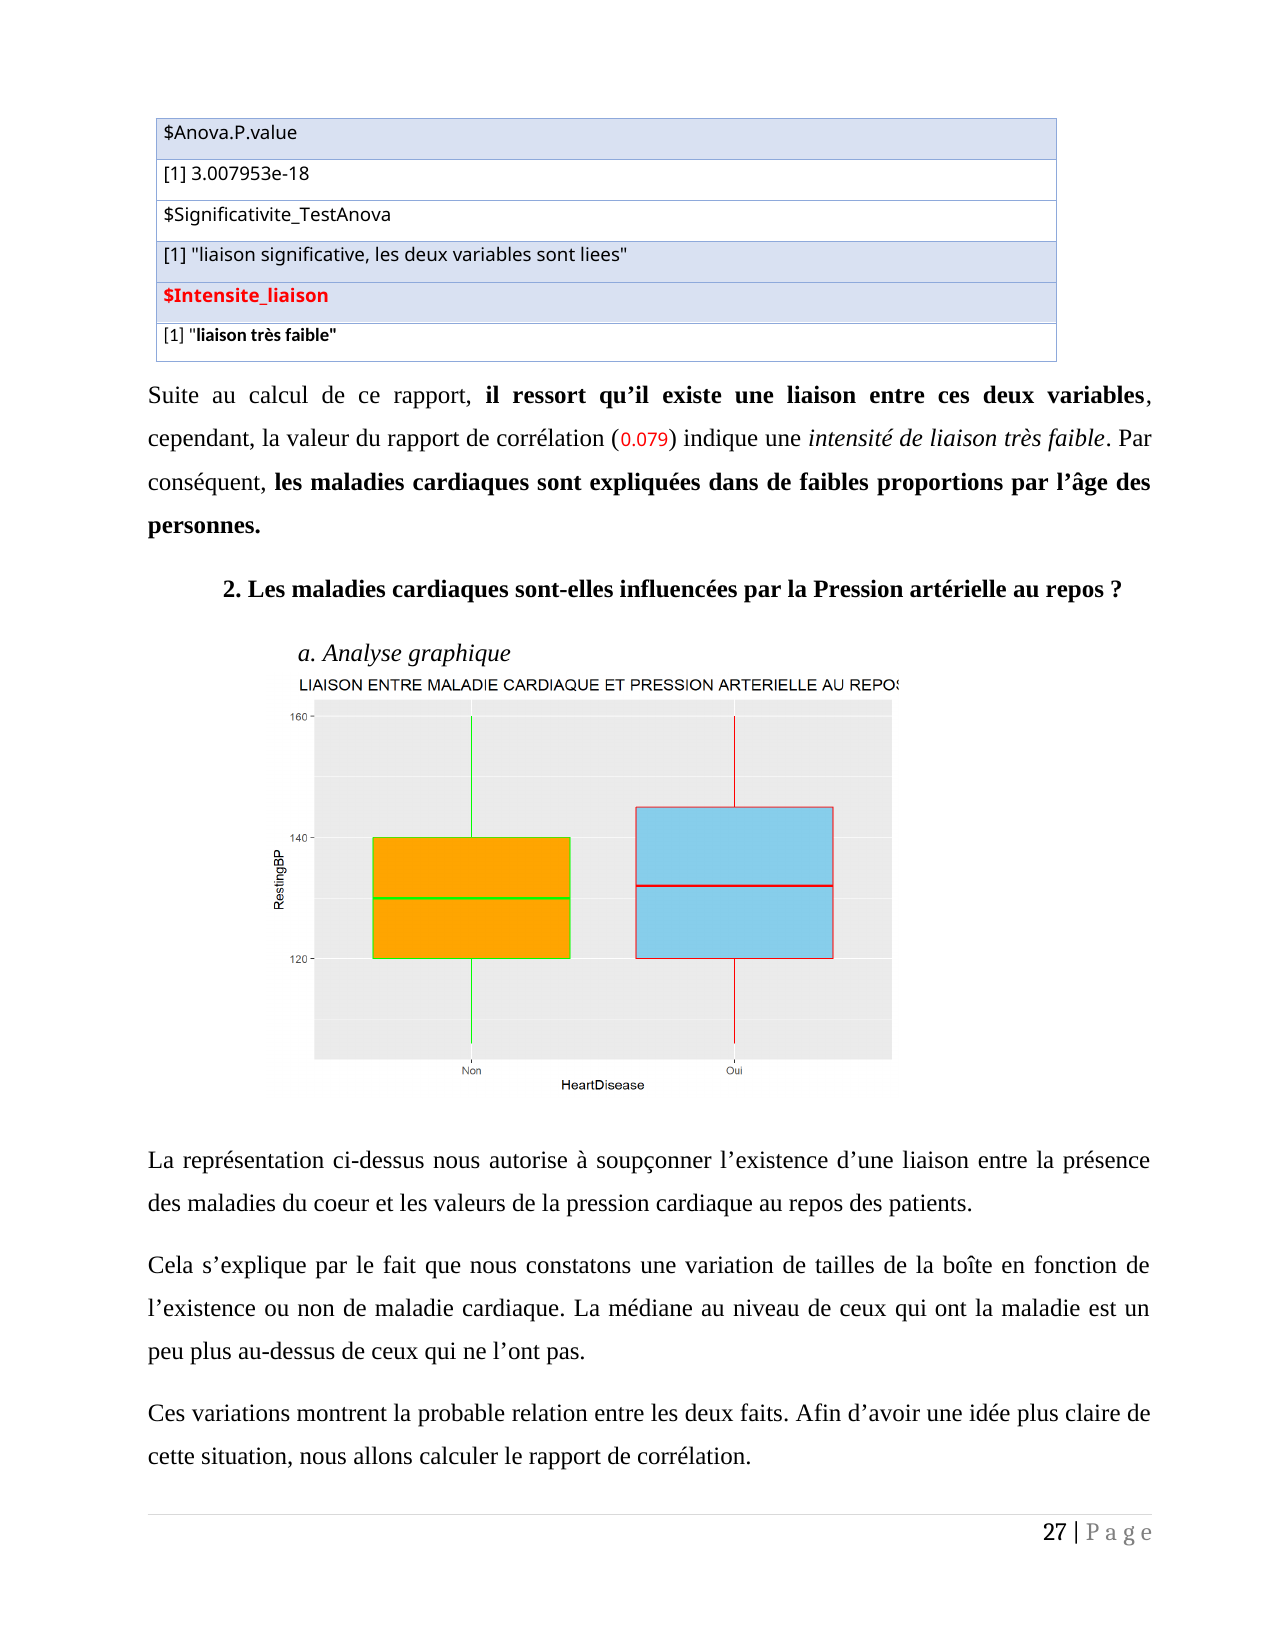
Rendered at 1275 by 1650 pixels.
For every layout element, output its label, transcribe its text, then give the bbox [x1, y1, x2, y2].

table_cell $Intensite_liaison [157, 283, 1056, 322]
subtitle a. Analyse graphique [298, 638, 1152, 666]
text Cela s’explique par le fait que nous constatons une variation de tailles de la boîte en fonction de l’existence ou non de maladie cardiaque. La médiane au niveau de ceux qui ont la maladie est un peu plus au-dessus de ceux qui ne l’ont pas. [148, 1250, 1152, 1365]
subtitle 2. Les maladies cardiaques sont-elles influencées par la Pression artérielle au repos ? [223, 574, 1152, 602]
picture [266, 672, 899, 1098]
table_cell [1] 3.007953e-18 [157, 160, 1056, 200]
table_cell $Significativite_TestAnova [157, 201, 1056, 241]
table_cell [1] "liaison très faible" [157, 324, 1056, 361]
table_cell [1] "liaison significative, les deux variables sont liees" [157, 242, 1056, 282]
text Ces variations montrent la probable relation entre les deux faits. Afin d’avoir une idée plus claire de cette situation, nous allons calculer le rapport de corrélation. [148, 1398, 1152, 1470]
text Suite au calcul de ce rapport, il ressort qu’il existe une liaison entre ces deux variables, cependant, la valeur du rapport de corrélation (0.079) indique une intensité de liaison très faible. Par conséquent, les maladies cardiaques sont expliquées dans de faibles proportions par l’âge des personnes. [148, 380, 1152, 538]
table_cell $Anova.P.value [157, 119, 1056, 159]
